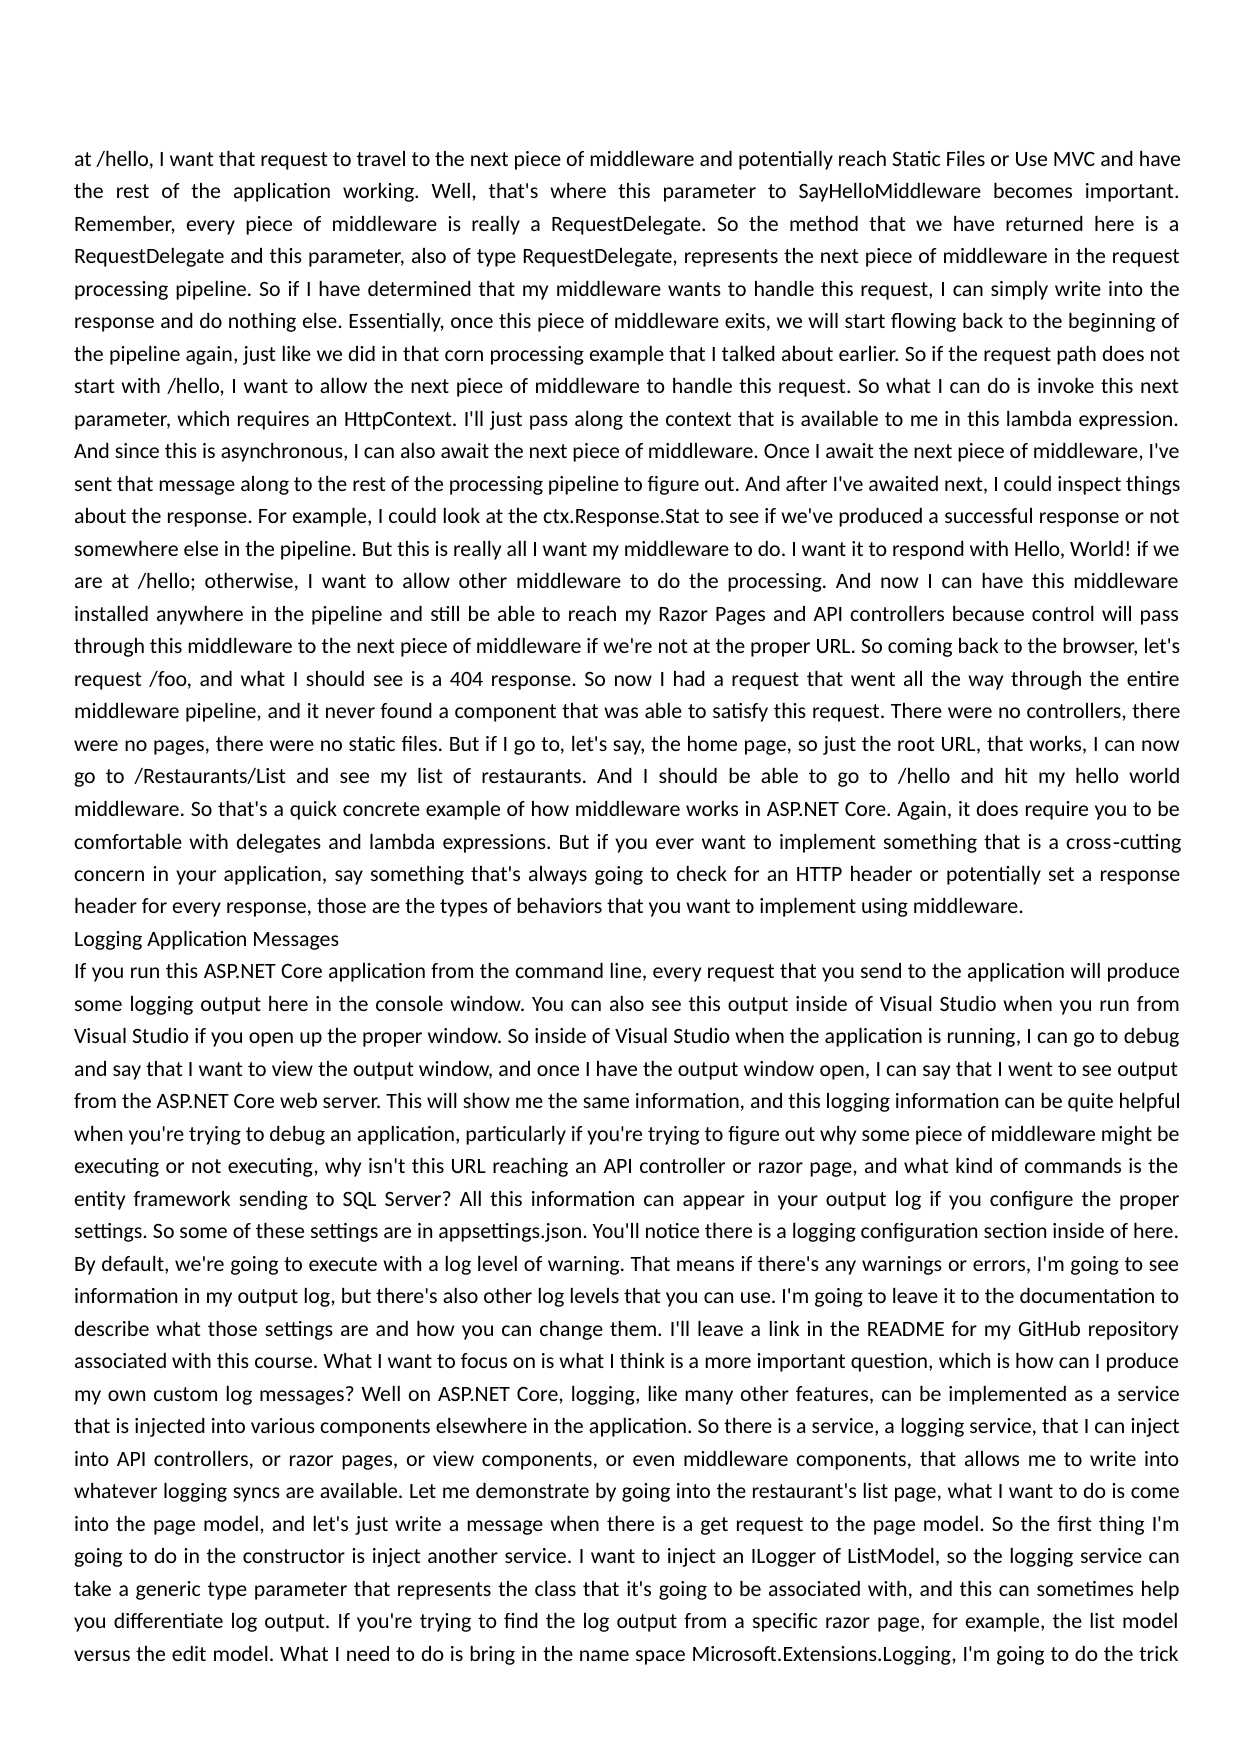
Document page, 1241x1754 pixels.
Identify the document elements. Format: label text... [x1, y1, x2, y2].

text Logging Application Messages [74, 922, 1181, 955]
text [74, 142, 1181, 922]
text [74, 955, 1181, 1670]
